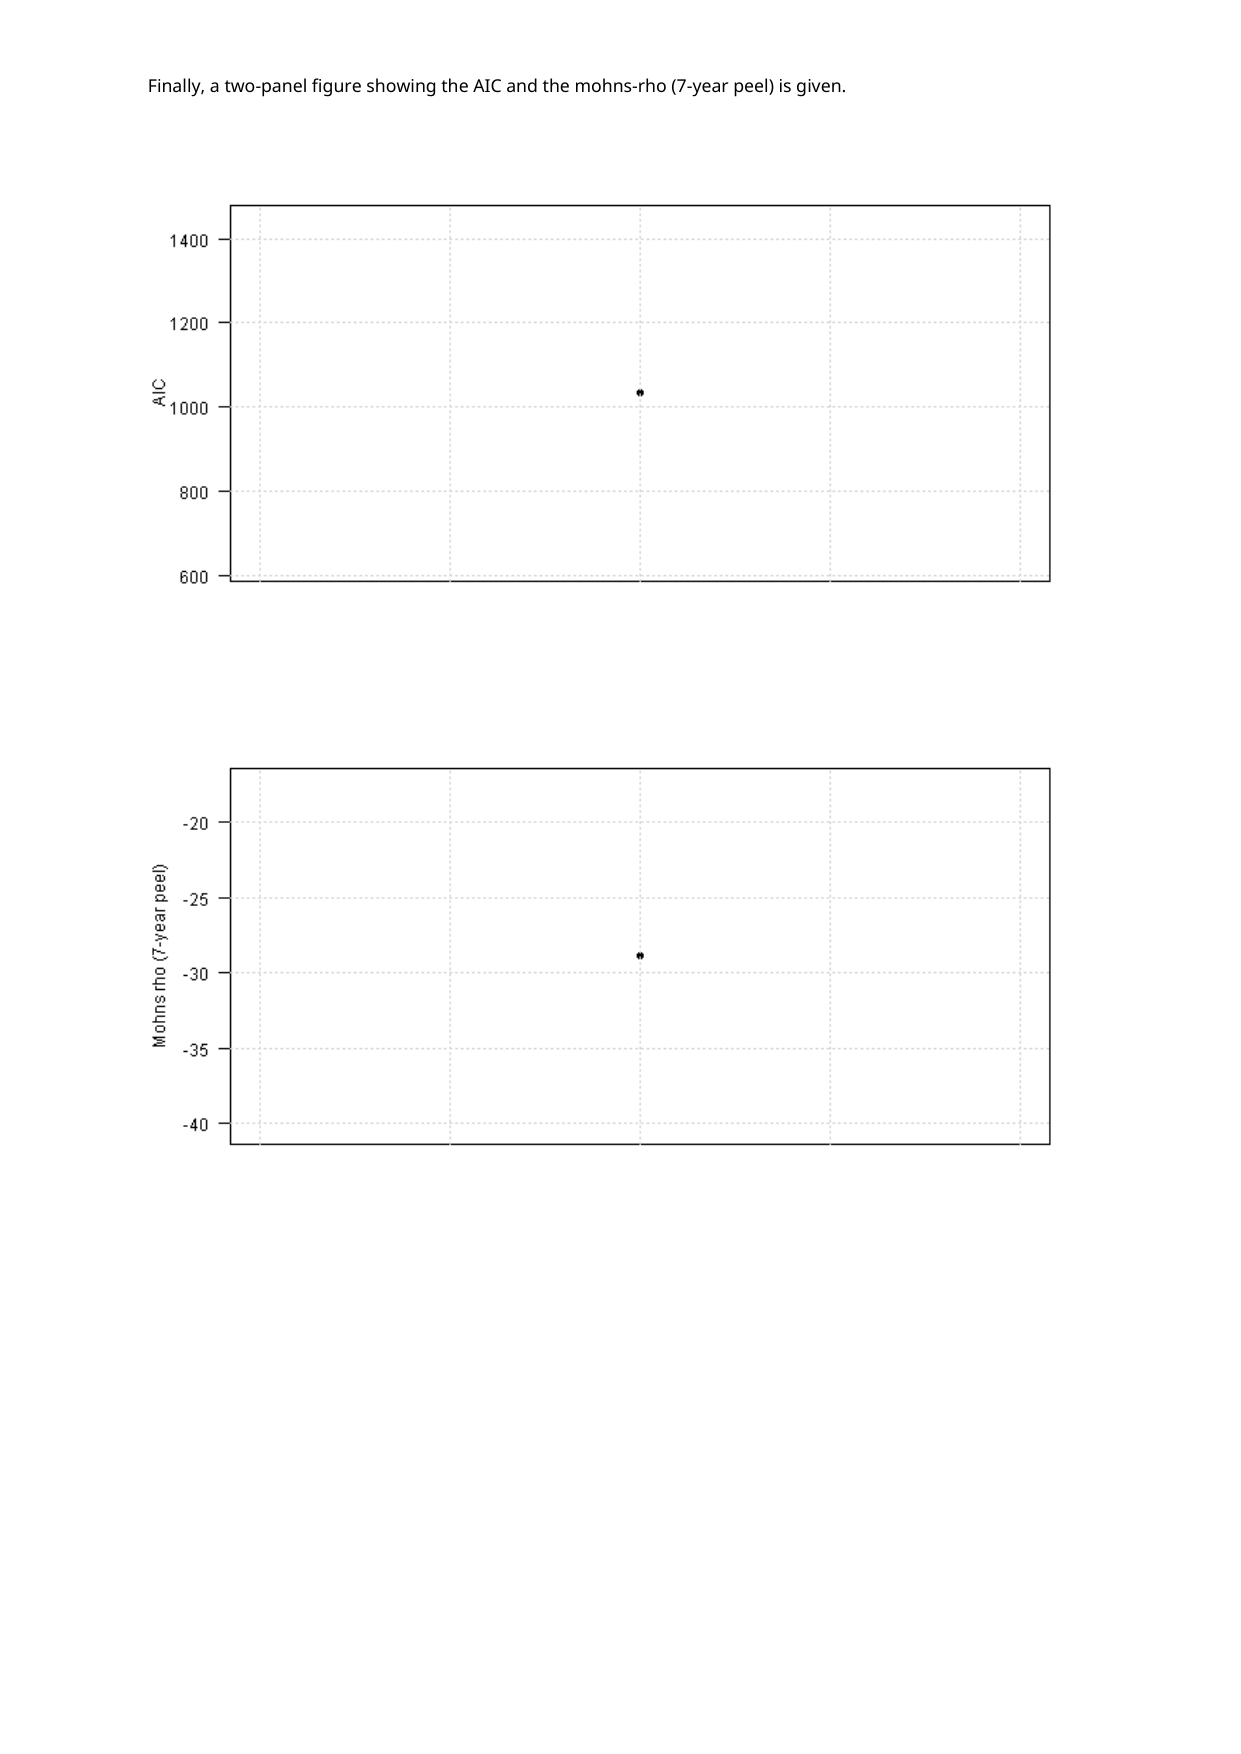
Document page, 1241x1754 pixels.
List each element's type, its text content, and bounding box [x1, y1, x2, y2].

text Finally, a two-panel figure showing the AIC and the mohns-rho (7-year peel) is given. [148, 74, 1093, 98]
picture [147, 122, 1093, 1248]
